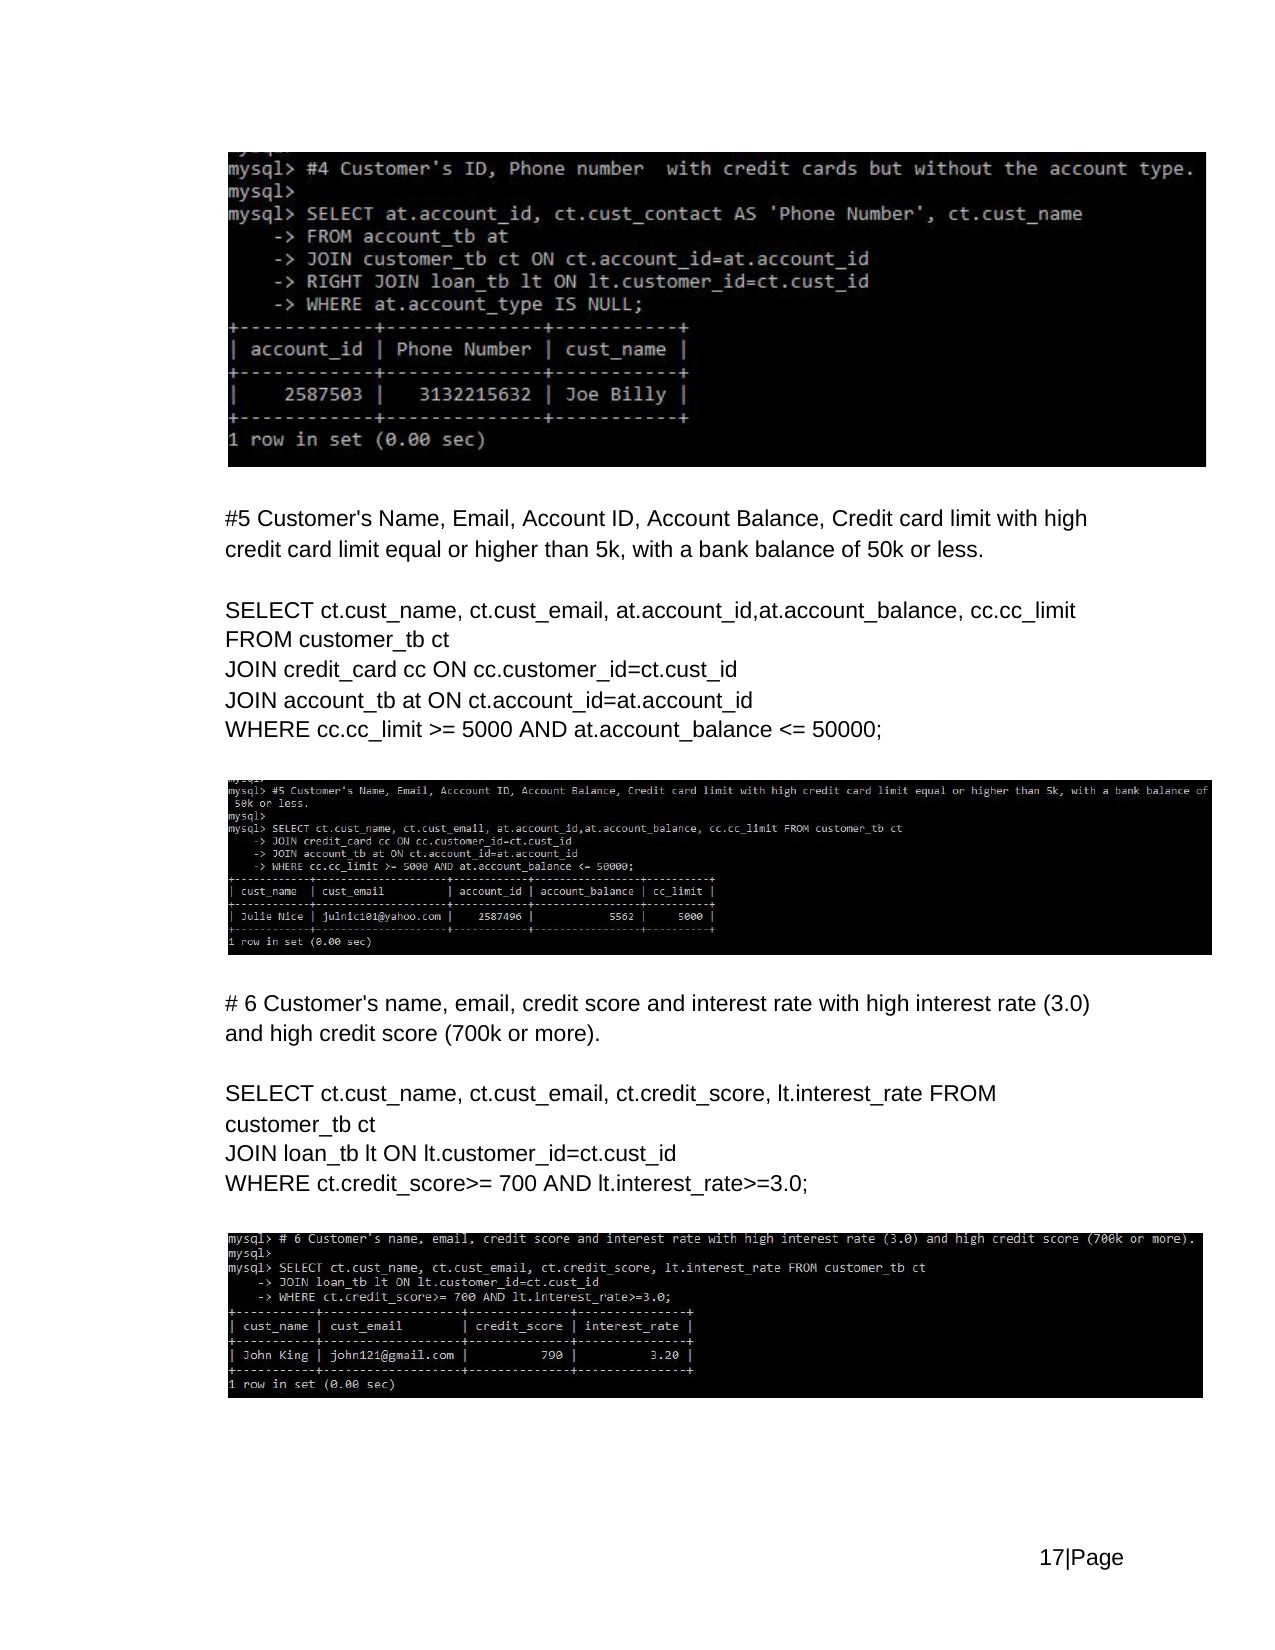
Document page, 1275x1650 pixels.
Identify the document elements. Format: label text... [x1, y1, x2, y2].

picture [228, 152, 1207, 467]
text #5 Customer's Name, Email, Account ID, Account Balance, Credit card limit with high credit card limit equal or higher than 5k, with a bank balance of 50k or less. [225, 505, 1125, 562]
text WHERE cc.cc_limit >= 5000 AND at.account_balance <= 50000; [225, 718, 1214, 743]
picture [228, 780, 1212, 955]
text SELECT ct.cust_name, ct.cust_email, ct.credit_score, lt.interest_rate FROM customer_tb ct [225, 1080, 1003, 1138]
text # 6 Customer's name, email, credit score and interest rate with high interest rate (3.0) and high credit score (700k or more). [225, 990, 1125, 1046]
text JOIN loan_tb lt ON lt.customer_id=ct.cust_id [225, 1142, 1214, 1167]
picture [228, 1233, 1203, 1398]
text JOIN credit_card cc ON cc.customer_id=ct.cust_id JOIN account_tb at ON ct.account_id=at.account_id [225, 656, 757, 713]
text SELECT ct.cust_name, ct.cust_email, at.account_id,at.account_balance, cc.cc_limit FROM customer_tb ct [225, 597, 1125, 653]
text WHERE ct.credit_score>= 700 AND lt.interest_rate>=3.0; [225, 1170, 1214, 1197]
